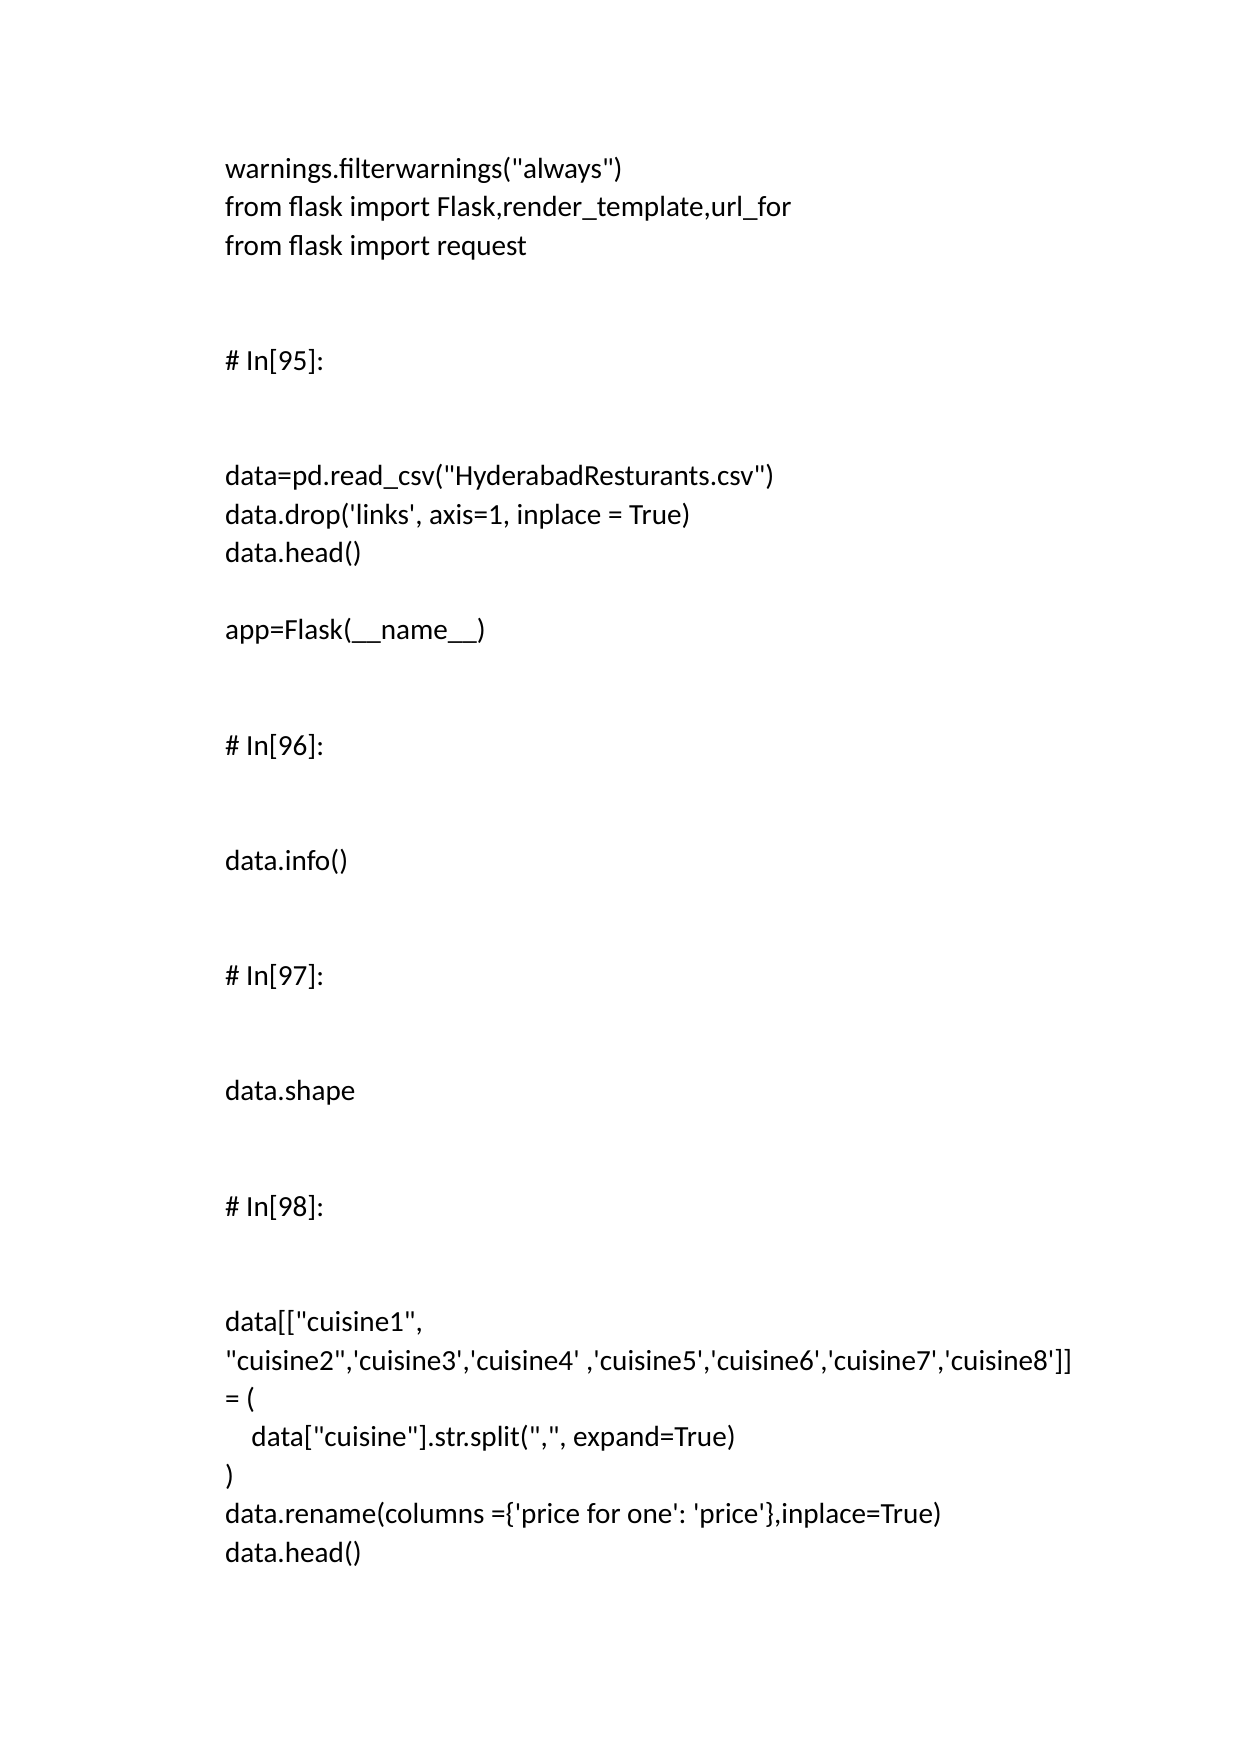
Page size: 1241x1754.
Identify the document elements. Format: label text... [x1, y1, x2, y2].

list ) [225, 1457, 1090, 1492]
list data.shape [225, 1072, 1090, 1108]
list data.rename(columns ={'price for one': 'price'},inplace=True) [225, 1495, 1090, 1531]
list data=pd.read_csv("HyderabadResturants.csv") [225, 457, 1090, 493]
list # In[98]: [225, 1188, 1090, 1223]
list from flask import Flask,render_template,url_for [225, 188, 1090, 224]
list # In[97]: [225, 957, 1090, 993]
list from flask import request [225, 227, 1090, 262]
list data[["cuisine1", "cuisine2",'cuisine3','cuisine4' ,'cuisine5','cuisine6','cuisine7','cuisine8']] = ( [225, 1303, 1090, 1416]
list data["cuisine"].str.split(",", expand=True) [225, 1418, 1090, 1454]
list data.info() [225, 842, 1090, 877]
list # In[95]: [225, 342, 1090, 378]
list data.drop('links', axis=1, inplace = True) [225, 496, 1090, 532]
list data.head() [225, 1534, 1090, 1569]
list warnings.filterwarnings("always") [225, 150, 1090, 186]
list data.head() [225, 534, 1090, 570]
list app=Flask(__name__) [225, 611, 1090, 647]
list # In[96]: [225, 727, 1090, 762]
